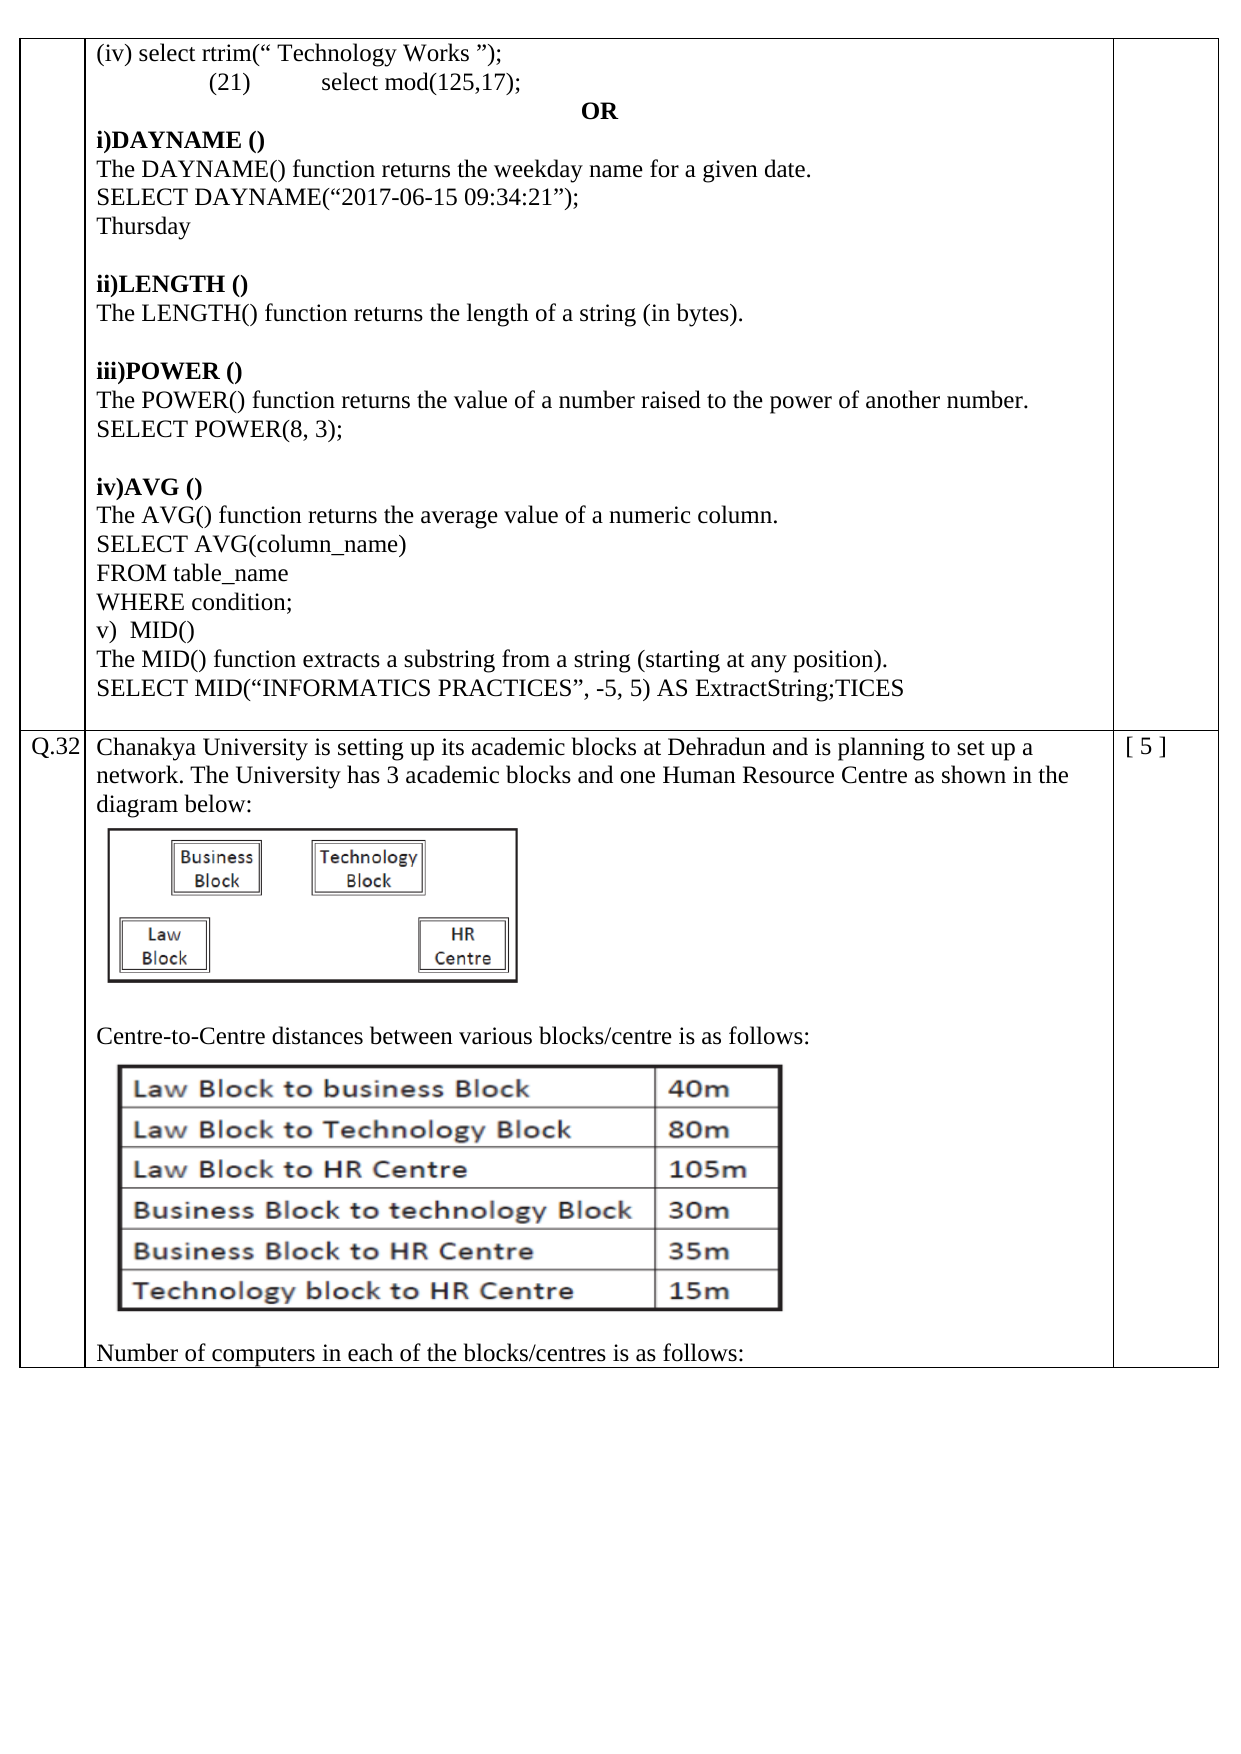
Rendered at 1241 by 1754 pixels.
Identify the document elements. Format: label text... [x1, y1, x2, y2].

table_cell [86, 731, 1113, 1367]
picture [96, 818, 529, 992]
table_cell [ 5 ] [1114, 731, 1218, 1367]
table_cell [1114, 39, 1218, 730]
table_cell [21, 731, 84, 1367]
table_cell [86, 39, 1113, 730]
table_cell [21, 39, 84, 730]
picture [96, 1049, 825, 1338]
